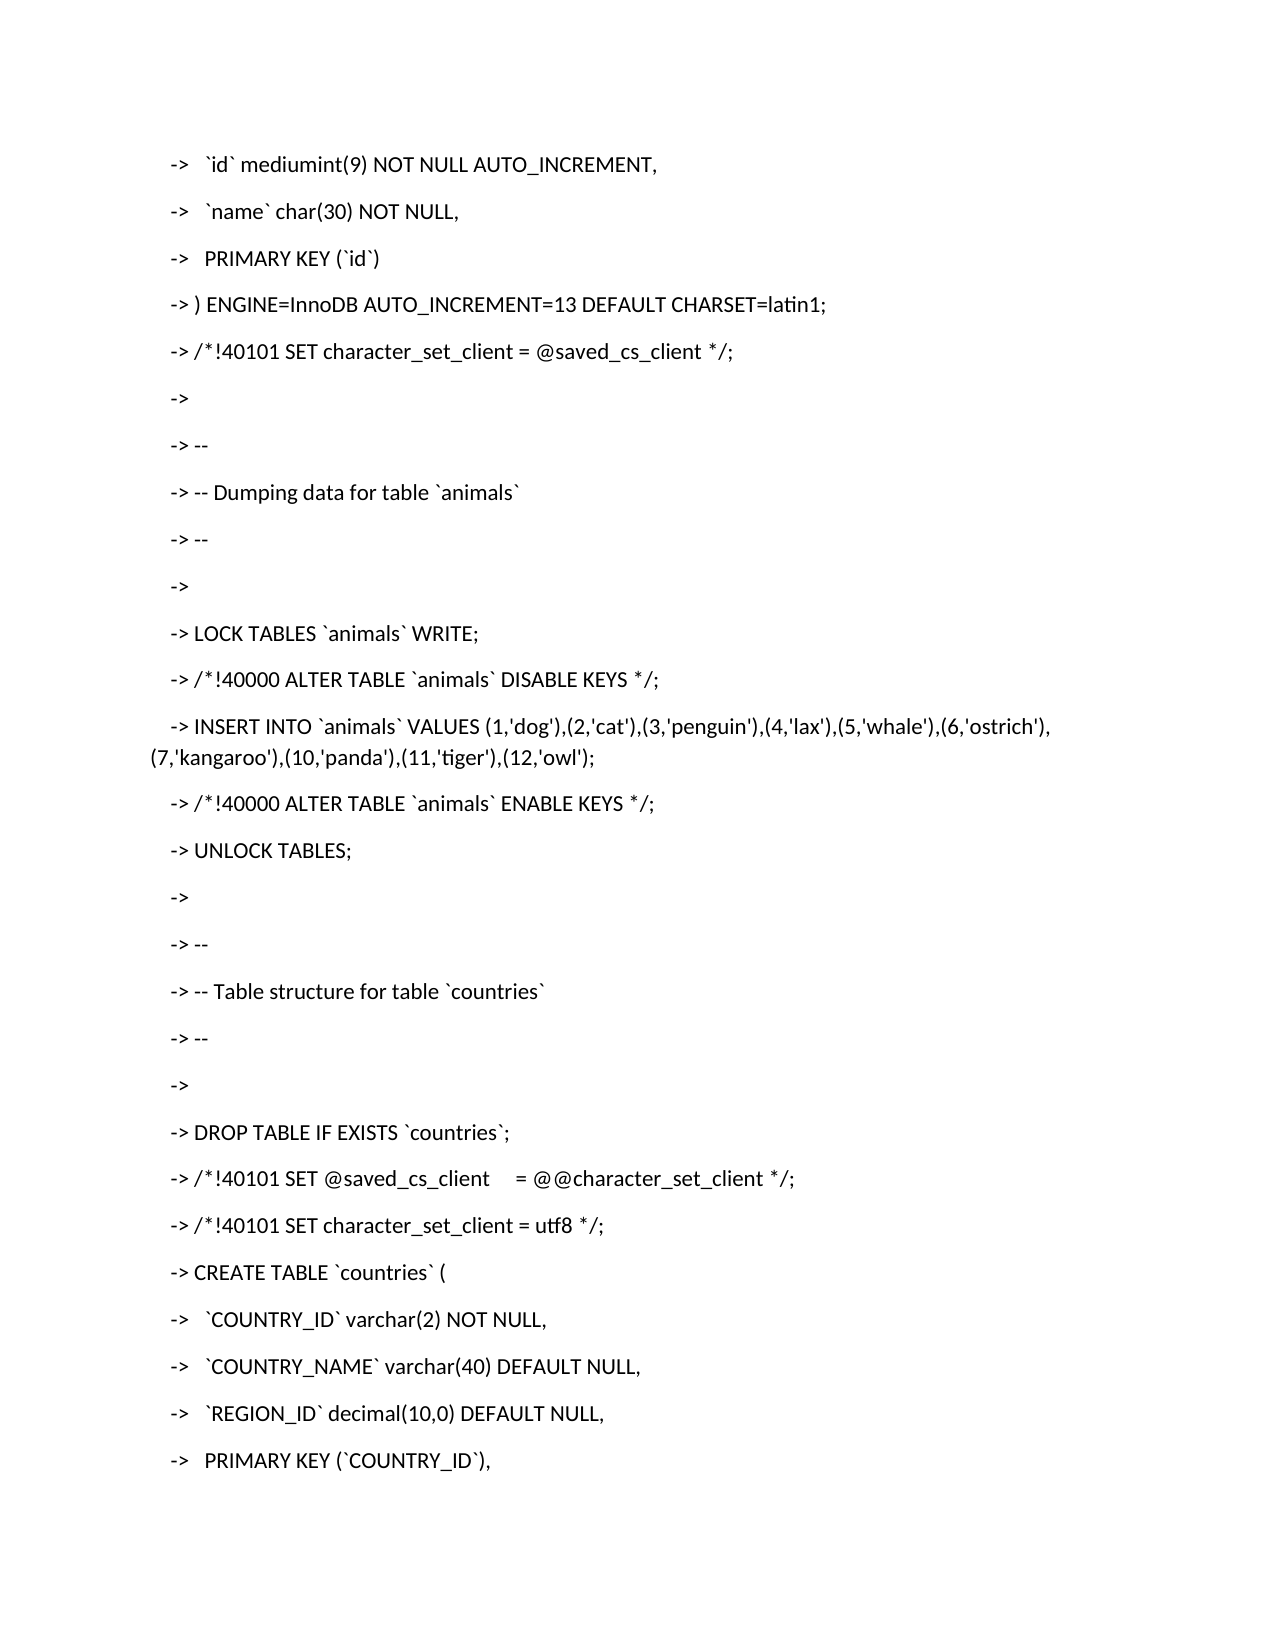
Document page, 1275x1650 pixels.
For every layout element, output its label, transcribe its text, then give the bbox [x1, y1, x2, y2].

text -> -- [150, 1024, 1125, 1052]
text -> [150, 1071, 1125, 1099]
text -> LOCK TABLES `animals` WRITE; [150, 619, 1125, 647]
text -> DROP TABLE IF EXISTS `countries`; [150, 1118, 1125, 1146]
text -> `name` char(30) NOT NULL, [150, 197, 1125, 225]
text -> [150, 883, 1125, 911]
text -> PRIMARY KEY (`id`) [150, 244, 1125, 272]
text -> -- [150, 525, 1125, 553]
text -> `COUNTRY_ID` varchar(2) NOT NULL, [150, 1305, 1125, 1333]
text -> `REGION_ID` decimal(10,0) DEFAULT NULL, [150, 1399, 1125, 1427]
text -> /*!40000 ALTER TABLE `animals` ENABLE KEYS */; [150, 789, 1125, 818]
text -> INSERT INTO `animals` VALUES (1,'dog'),(2,'cat'),(3,'penguin'),(4,'lax'),(5,'whale'),(6,'ostrich'),(7,'kangaroo'),(10,'panda'),(11,'tiger'),(12,'owl'); [150, 712, 1125, 771]
text -> CREATE TABLE `countries` ( [150, 1258, 1125, 1286]
text -> -- Dumping data for table `animals` [150, 478, 1125, 506]
text -> -- [150, 930, 1125, 958]
text -> /*!40101 SET @saved_cs_client = @@character_set_client */; [150, 1164, 1125, 1193]
text -> -- Table structure for table `countries` [150, 977, 1125, 1005]
text -> [150, 384, 1125, 412]
text -> UNLOCK TABLES; [150, 836, 1125, 864]
text -> /*!40000 ALTER TABLE `animals` DISABLE KEYS */; [150, 666, 1125, 694]
text -> `COUNTRY_NAME` varchar(40) DEFAULT NULL, [150, 1352, 1125, 1380]
text -> /*!40101 SET character_set_client = utf8 */; [150, 1211, 1125, 1239]
text -> `id` mediumint(9) NOT NULL AUTO_INCREMENT, [150, 150, 1125, 178]
text -> /*!40101 SET character_set_client = @saved_cs_client */; [150, 337, 1125, 366]
text -> ) ENGINE=InnoDB AUTO_INCREMENT=13 DEFAULT CHARSET=latin1; [150, 291, 1125, 319]
text -> PRIMARY KEY (`COUNTRY_ID`), [150, 1446, 1125, 1474]
text -> -- [150, 431, 1125, 459]
text -> [150, 572, 1125, 600]
